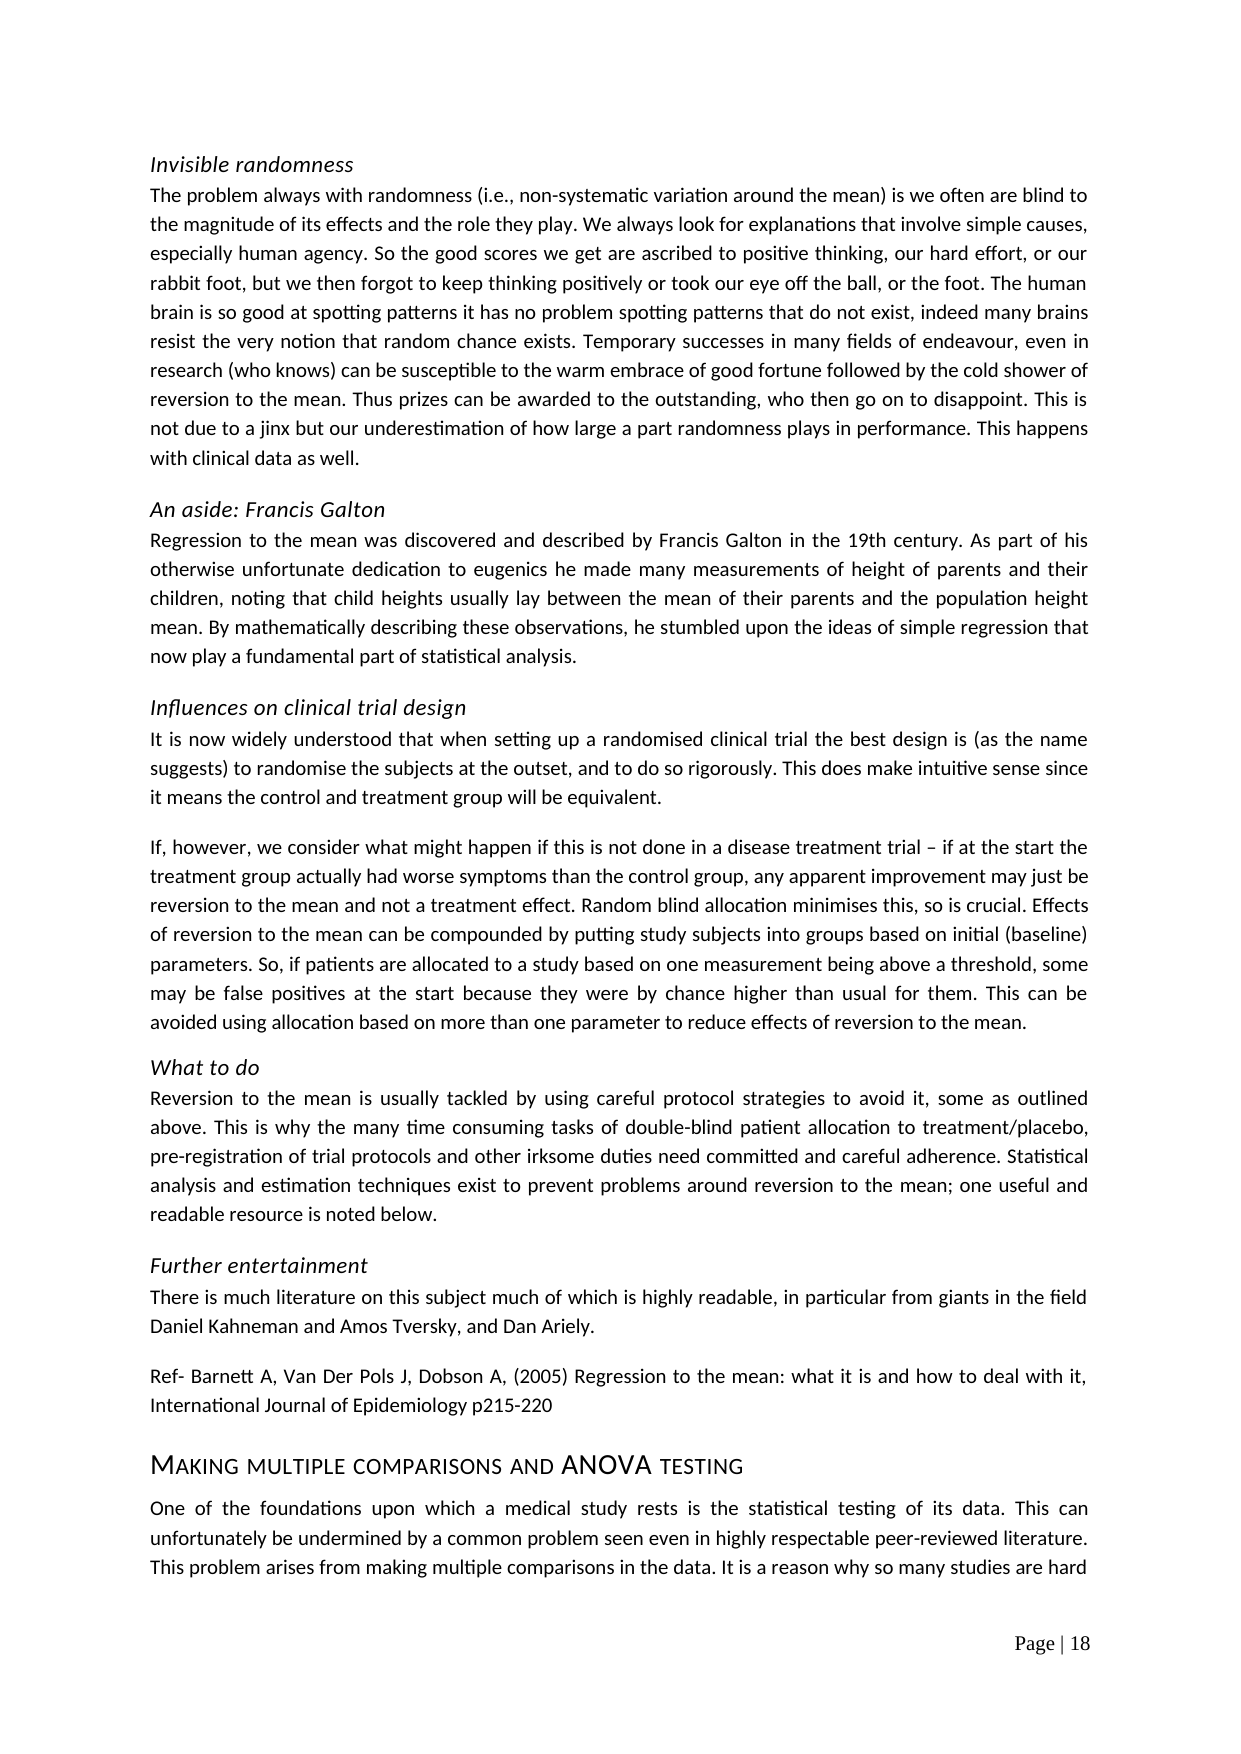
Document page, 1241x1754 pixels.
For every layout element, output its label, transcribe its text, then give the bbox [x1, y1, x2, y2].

subtitle Further entertainment [150, 1252, 1090, 1280]
text If, however, we consider what might happen if this is not done in a disease treatment trial – if at the start the treatment group actually had worse symptoms than the control group, any apparent improvement may just be reversion to the mean and not a treatment effect. Random blind allocation minimises this, so is crucial. Effects of reversion to the mean can be compounded by putting study subjects into groups based on initial (baseline) parameters. So, if patients are allocated to a study based on one measurement being above a threshold, some may be false positives at the start because they were by chance higher than usual for them. This can be avoided using allocation based on more than one parameter to reduce effects of reversion to the mean. [150, 834, 1090, 1034]
subtitle Influences on clinical trial design [150, 693, 1090, 722]
subtitle An aside: Francis Galton [150, 495, 1090, 523]
subtitle What to do [150, 1053, 1090, 1081]
subtitle Invisible randomness [150, 150, 1090, 178]
subtitle Making multiple comparisons and ANOVA testing [150, 1446, 1090, 1482]
